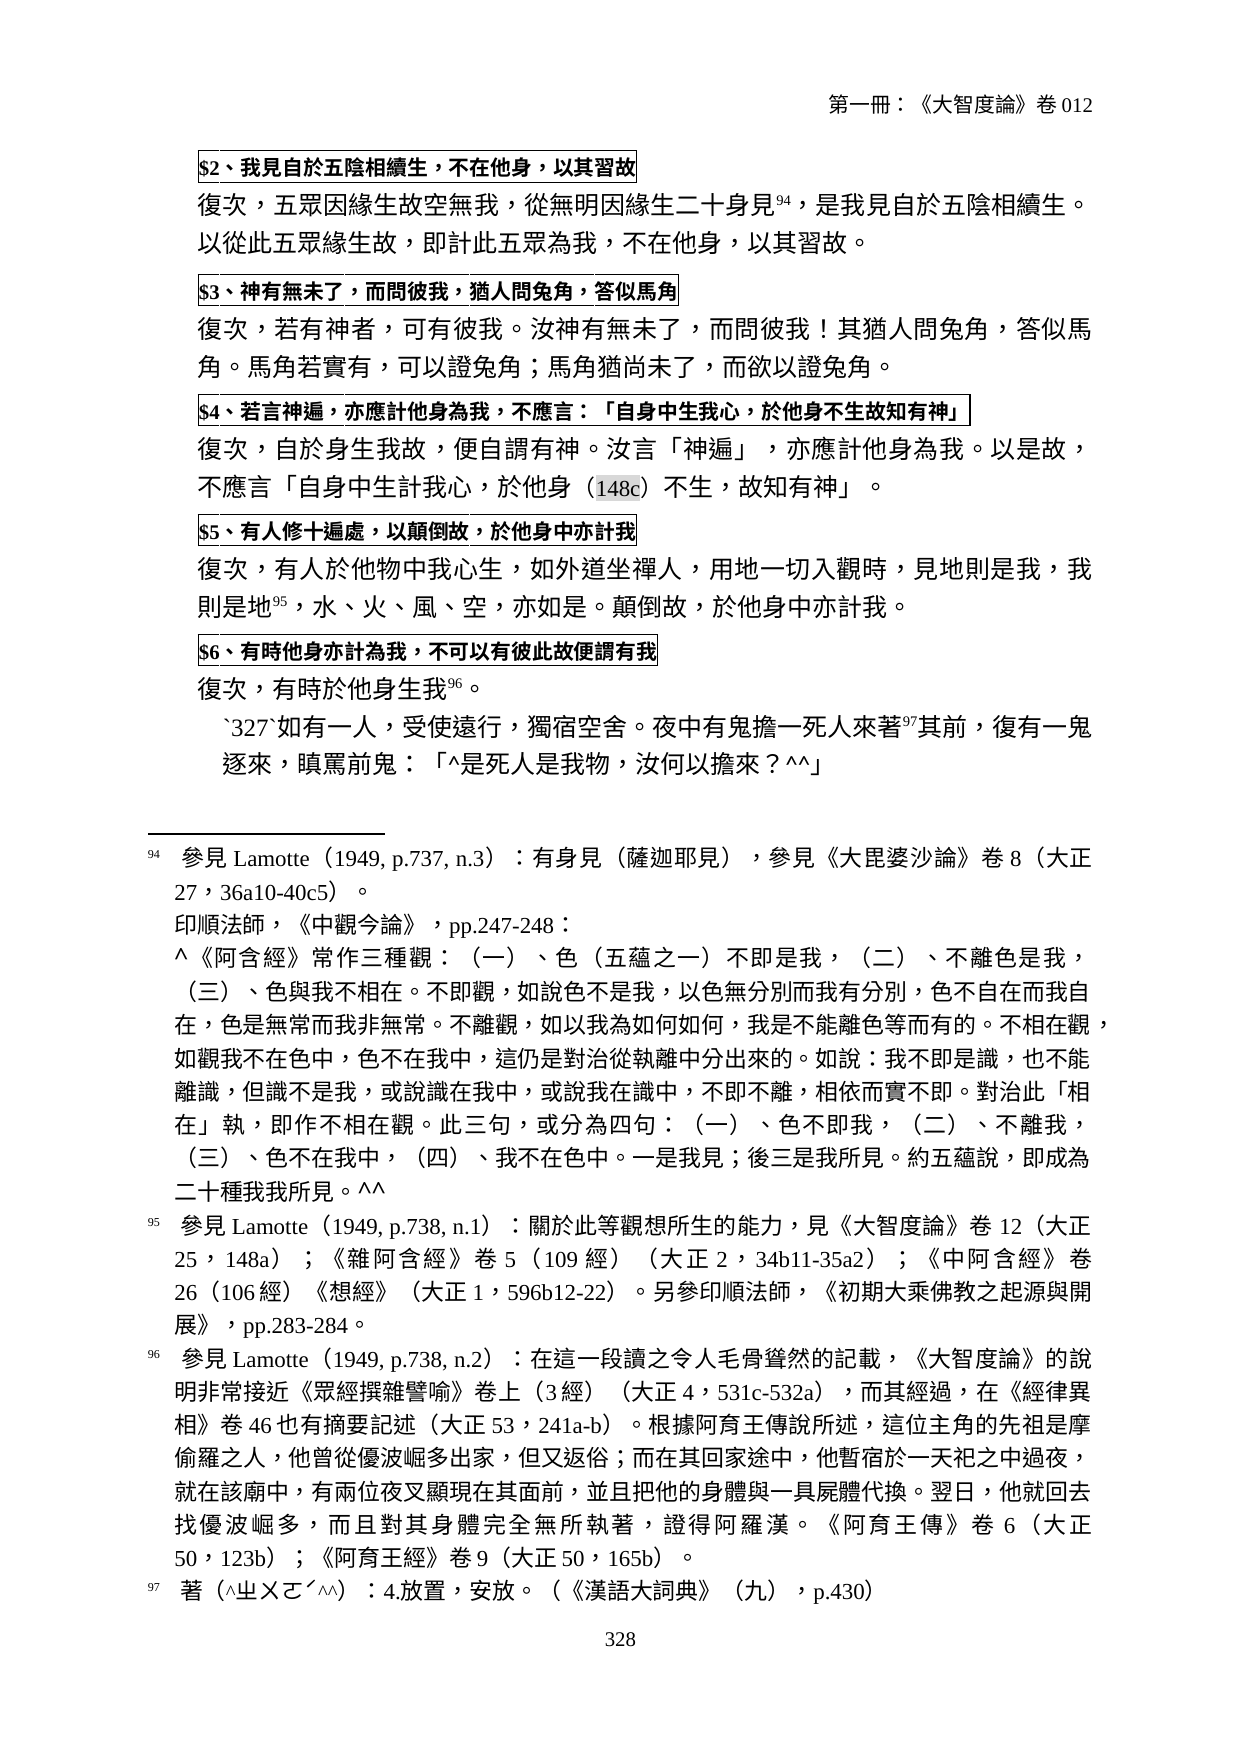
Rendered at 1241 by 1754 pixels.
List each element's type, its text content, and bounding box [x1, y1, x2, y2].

text $4、若言神遍，亦應計他身為我，不應言：「自身中生我心，於他身不生故知有神」 [198, 391, 1092, 429]
text 復次，有時於他身生我。 [198, 669, 1092, 706]
text 復次，自於身生我故，便自謂有神。汝言「神遍」，亦應計他身為我。以是故，不應言「自身中生計我心，於他身（）不生，故知有神」。 [198, 429, 1092, 504]
text 復次，五眾因緣生故空無我，從無明因緣生二十身見，是我見自於五陰相續生。以從此五眾緣生故，即計此五眾為我，不在他身，以其習故。 [198, 185, 1092, 260]
text $3、神有無未了，而問彼我，猶人問兔角，答似馬角 [198, 271, 1092, 309]
text $2、我見自於五陰相續生，不在他身，以其習故 [198, 148, 1092, 185]
text `327`如有一人，受使遠行，獨宿空舍。夜中有鬼擔一死人來著其前，復有一鬼逐來，瞋罵前鬼：「^是死人是我物，汝何以擔來？^^」 [223, 706, 1092, 781]
text $5、有人修十遍處，以顛倒故，於他身中亦計我 [198, 511, 1092, 549]
text $6、有時他身亦計為我，不可以有彼此故便謂有我 [198, 631, 1092, 669]
text 復次，若有神者，可有彼我。汝神有無未了，而問彼我！其猶人問兔角，答似馬角。馬角若實有，可以證兔角；馬角猶尚未了，而欲以證兔角。 [198, 309, 1092, 384]
text 復次，有人於他物中我心生，如外道坐禪人，用地一切入觀時，見地則是我，我則是地，水、火、風、空，亦如是。顛倒故，於他身中亦計我。 [198, 549, 1092, 624]
